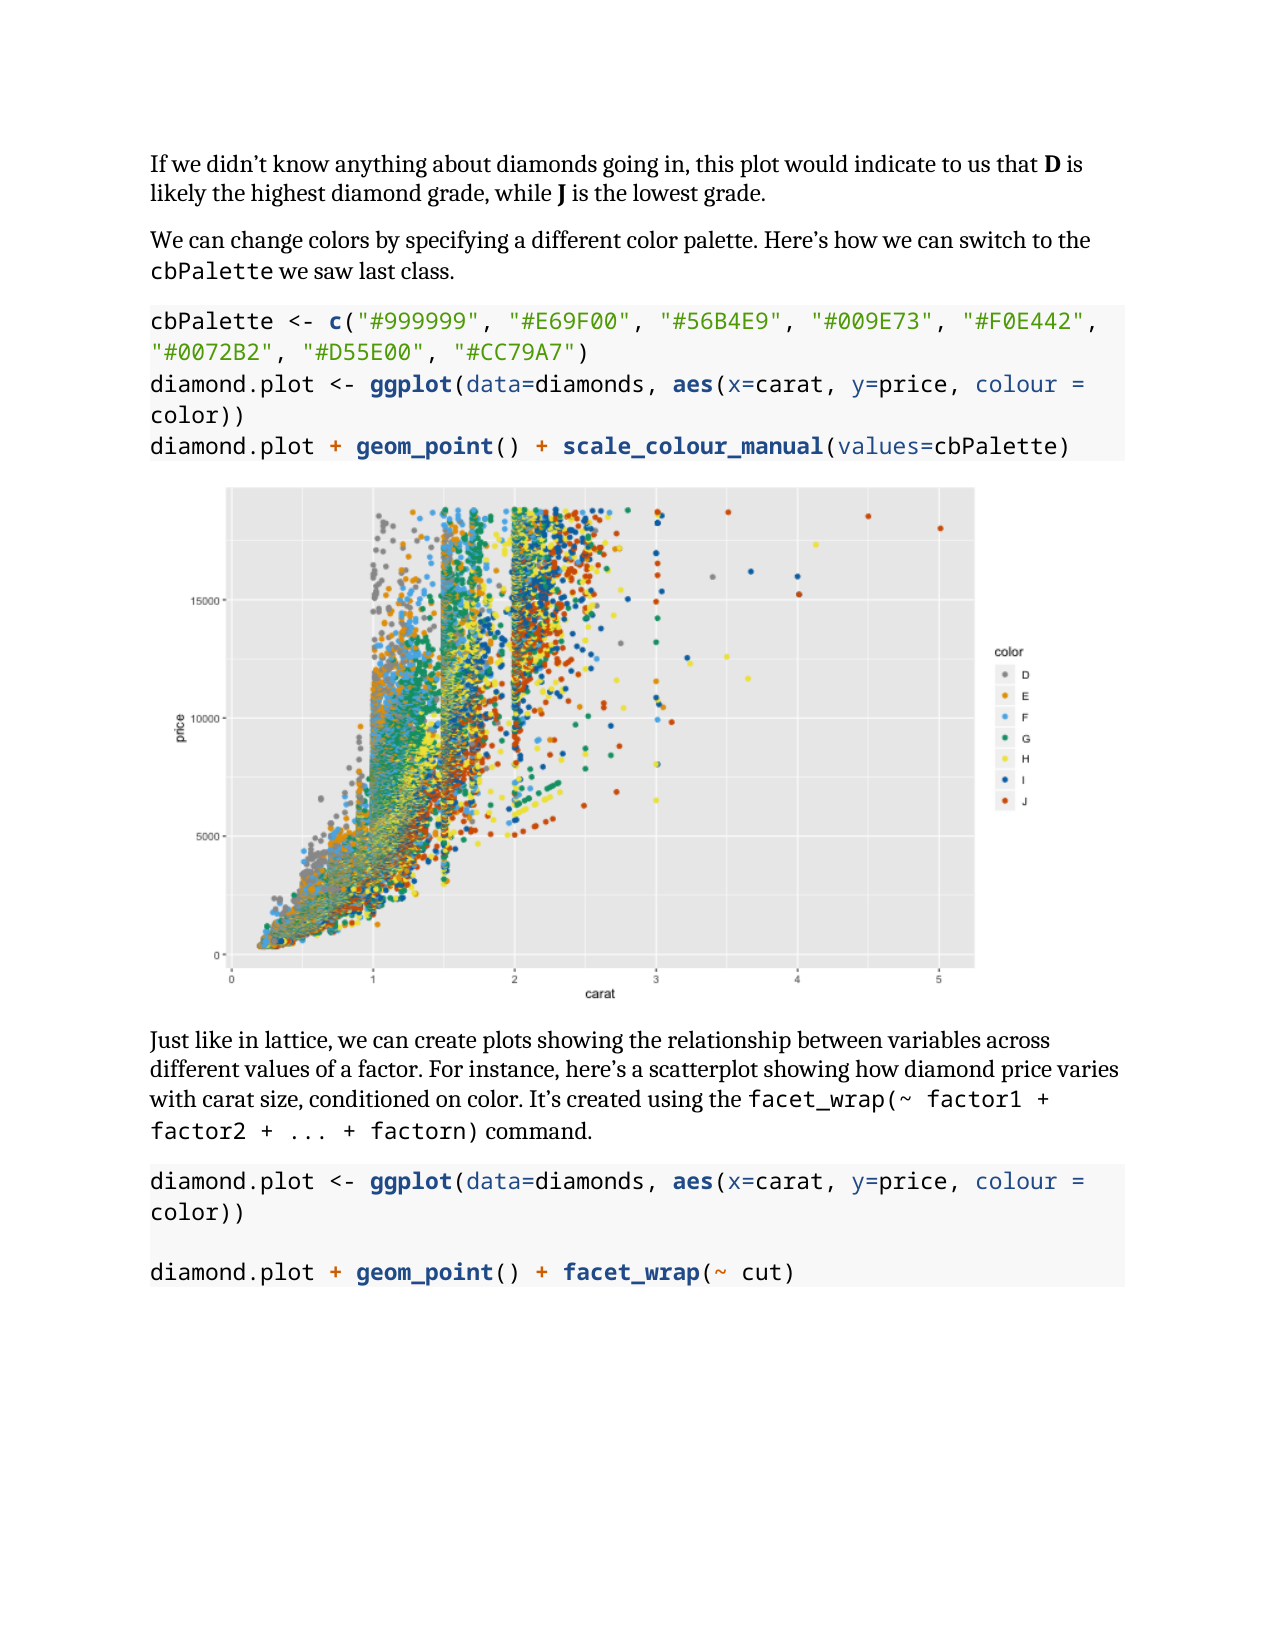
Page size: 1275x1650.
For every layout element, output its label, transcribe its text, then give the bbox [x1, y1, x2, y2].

text If we didn’t know anything about diamonds going in, this plot would indicate to us that D is likely the highest diamond grade, while J is the lowest grade. [150, 150, 1125, 207]
picture [168, 482, 1044, 1007]
text We can change colors by specifying a different color palette. Here’s how we can switch to the cbPalette we saw last class. [150, 226, 1125, 286]
text diamond.plot <- ggplot(data=diamonds, aes(x=carat, y=price, colour = color)) diamond.plot + geom_point() + facet_wrap(~ cut) [150, 1164, 1125, 1287]
text Just like in lattice, we can create plots showing the relationship between variables across different values of a factor. For instance, here’s a scatterplot showing how diamond price varies with carat size, conditioned on color. It’s created using the facet_wrap(~ factor1 + factor2 + ... + factorn) command. [150, 1026, 1125, 1146]
text cbPalette <- c("#999999", "#E69F00", "#56B4E9", "#009E73", "#F0E442", "#0072B2", "#D55E00", "#CC79A7") diamond.plot <- ggplot(data=diamonds, aes(x=carat, y=price, colour = color)) diamond.plot + geom_point() + scale_colour_manual(values=cbPalette) [150, 305, 1125, 461]
